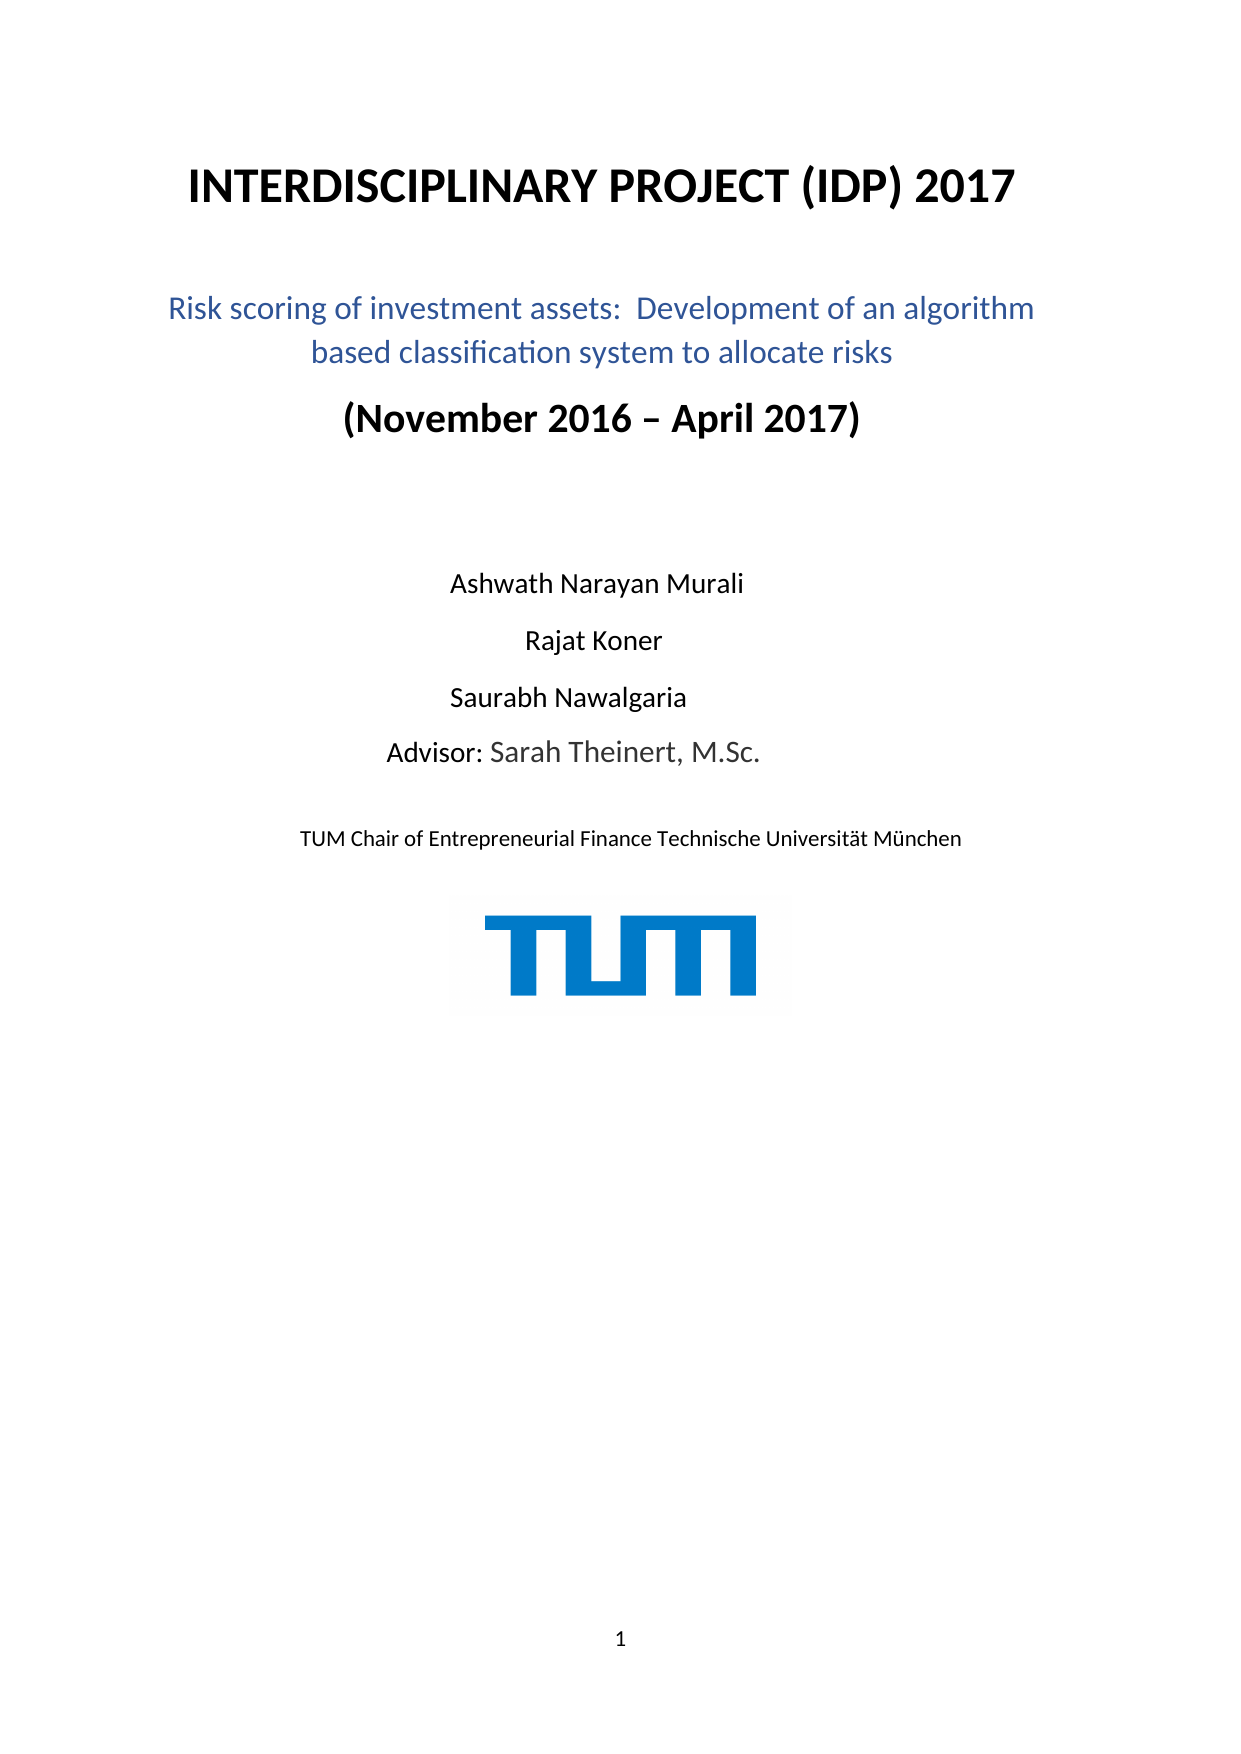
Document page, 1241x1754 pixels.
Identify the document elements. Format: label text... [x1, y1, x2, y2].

text Rajat Koner [450, 622, 950, 658]
text TUM Chair of Entrepreneurial Finance Technische Universität München [225, 824, 1090, 852]
text Risk scoring of investment assets: Development of an algorithm based classification system to allocate risks [161, 287, 1042, 372]
picture [448, 895, 792, 1016]
text (November 2016 – April 2017) [161, 392, 1042, 443]
text INTERDISCIPLINARY PROJECT (IDP) 2017 [161, 154, 1042, 215]
text Advisor: Sarah Theinert, M.Sc. [386, 736, 1042, 769]
text Saurabh Nawalgaria [375, 679, 950, 714]
text Ashwath Narayan Murali [375, 565, 950, 601]
